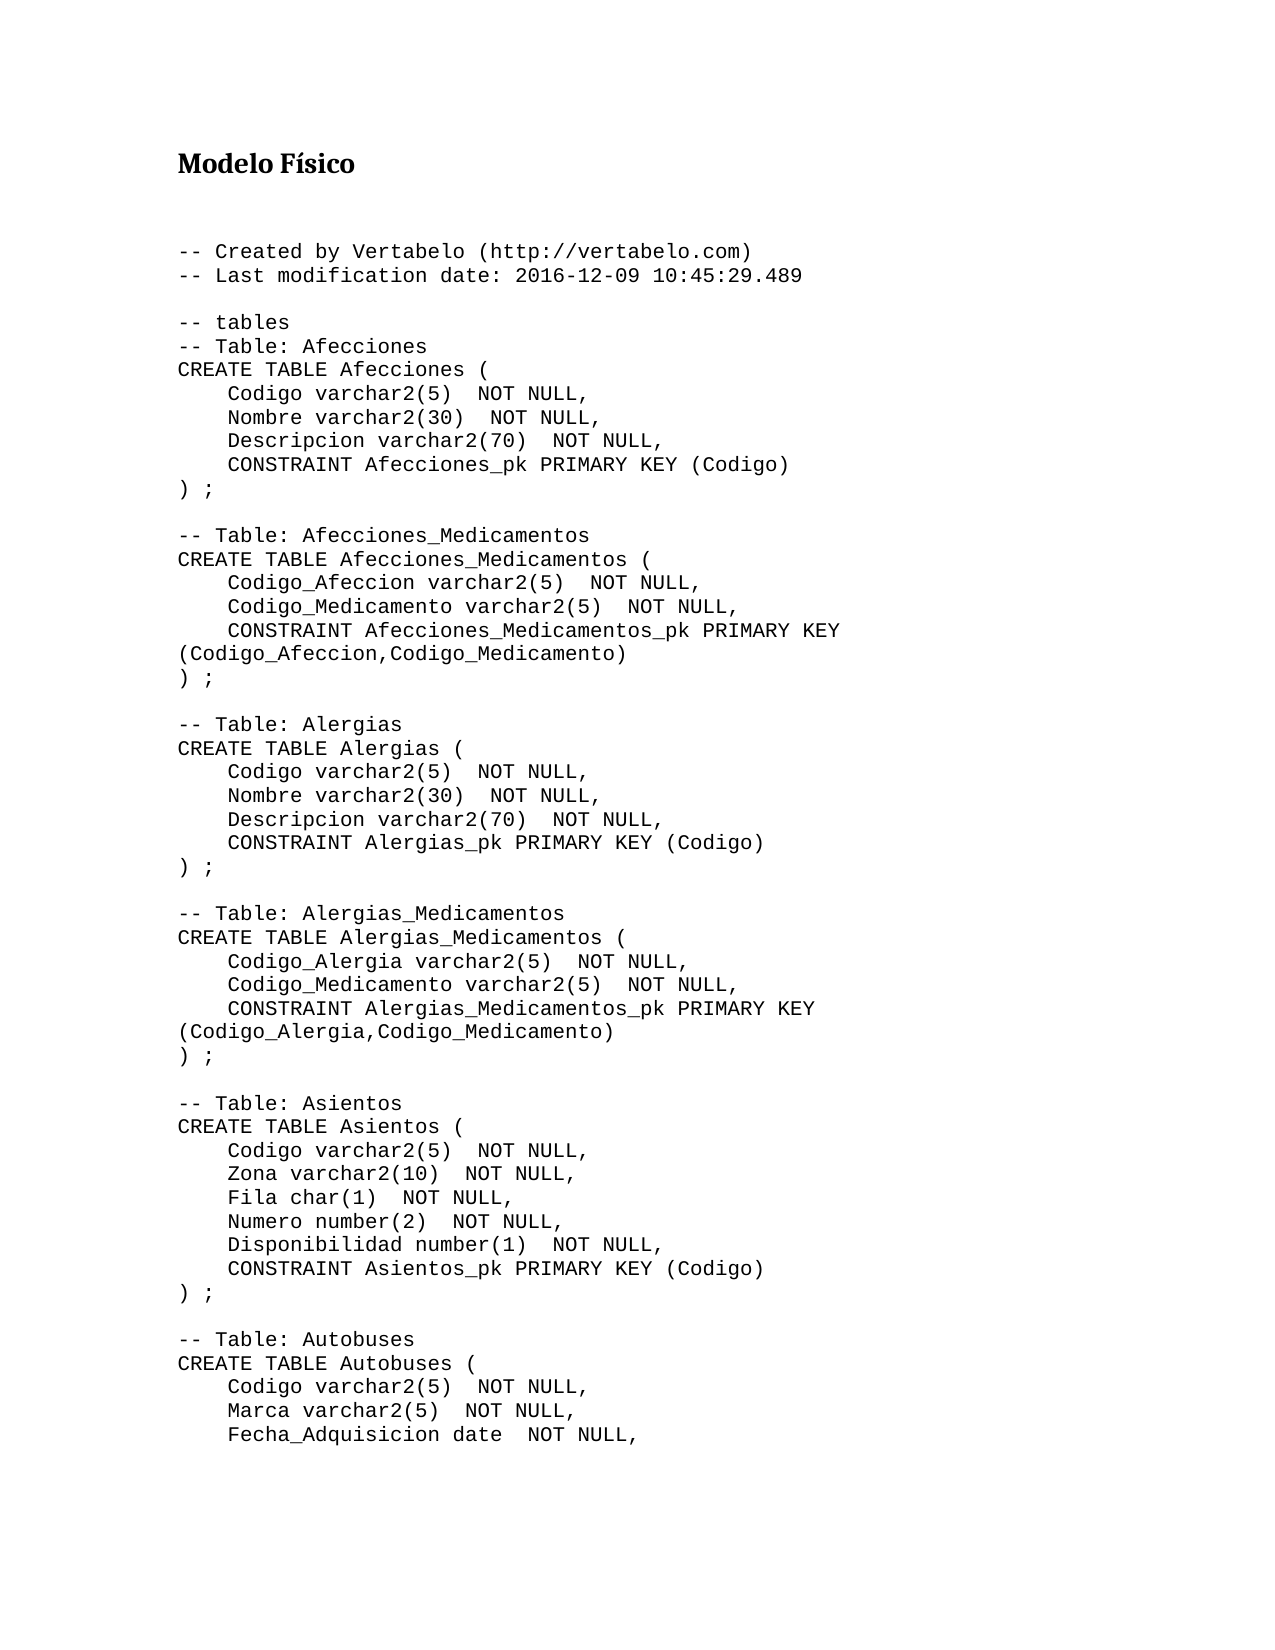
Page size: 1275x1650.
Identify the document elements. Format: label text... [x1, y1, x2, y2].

text Descripcion varchar2(70) NOT NULL, [177, 430, 1098, 454]
text CREATE TABLE Alergias_Medicamentos ( [177, 927, 1098, 951]
text Codigo_Afeccion varchar2(5) NOT NULL, [177, 572, 1098, 596]
text CREATE TABLE Afecciones ( [177, 359, 1098, 383]
text -- Table: Afecciones_Medicamentos [177, 525, 1098, 549]
text Zona varchar2(10) NOT NULL, [177, 1163, 1098, 1187]
text -- Table: Asientos [177, 1092, 1098, 1116]
text CREATE TABLE Afecciones_Medicamentos ( [177, 549, 1098, 572]
text Disponibilidad number(1) NOT NULL, [177, 1234, 1098, 1258]
text Nombre varchar2(30) NOT NULL, [177, 785, 1098, 809]
text Nombre varchar2(30) NOT NULL, [177, 407, 1098, 430]
text Descripcion varchar2(70) NOT NULL, [177, 809, 1098, 832]
text Fecha_Adquisicion date NOT NULL, [177, 1423, 1098, 1447]
text Codigo varchar2(5) NOT NULL, [177, 1376, 1098, 1400]
text ) ; [177, 1282, 1098, 1305]
text -- Table: Alergias [177, 714, 1098, 738]
text ) ; [177, 856, 1098, 880]
text Codigo_Medicamento varchar2(5) NOT NULL, [177, 596, 1098, 619]
text CREATE TABLE Asientos ( [177, 1116, 1098, 1140]
text -- Created by Vertabelo (http://vertabelo.com) [177, 241, 1098, 265]
text Marca varchar2(5) NOT NULL, [177, 1400, 1098, 1423]
text -- Table: Autobuses [177, 1329, 1098, 1353]
text ) ; [177, 1045, 1098, 1069]
text Codigo_Medicamento varchar2(5) NOT NULL, [177, 974, 1098, 998]
text Codigo varchar2(5) NOT NULL, [177, 1140, 1098, 1163]
text Numero number(2) NOT NULL, [177, 1211, 1098, 1234]
text Codigo_Alergia varchar2(5) NOT NULL, [177, 951, 1098, 974]
text CONSTRAINT Afecciones_pk PRIMARY KEY (Codigo) [177, 454, 1098, 478]
text -- Table: Afecciones [177, 336, 1098, 359]
text -- Table: Alergias_Medicamentos [177, 903, 1098, 927]
text CONSTRAINT Asientos_pk PRIMARY KEY (Codigo) [177, 1258, 1098, 1282]
text Codigo varchar2(5) NOT NULL, [177, 383, 1098, 407]
text Codigo varchar2(5) NOT NULL, [177, 761, 1098, 785]
text ) ; [177, 478, 1098, 501]
text Fila char(1) NOT NULL, [177, 1187, 1098, 1211]
text CONSTRAINT Afecciones_Medicamentos_pk PRIMARY KEY (Codigo_Afeccion,Codigo_Medicamento) [177, 619, 1098, 667]
text -- Last modification date: 2016-12-09 10:45:29.489 [177, 265, 1098, 288]
text ) ; [177, 667, 1098, 691]
text CONSTRAINT Alergias_pk PRIMARY KEY (Codigo) [177, 832, 1098, 856]
text CREATE TABLE Alergias ( [177, 738, 1098, 761]
subtitle Modelo Físico [177, 148, 1098, 181]
text CREATE TABLE Autobuses ( [177, 1353, 1098, 1376]
text -- tables [177, 312, 1098, 336]
text CONSTRAINT Alergias_Medicamentos_pk PRIMARY KEY (Codigo_Alergia,Codigo_Medicamento) [177, 998, 1098, 1045]
